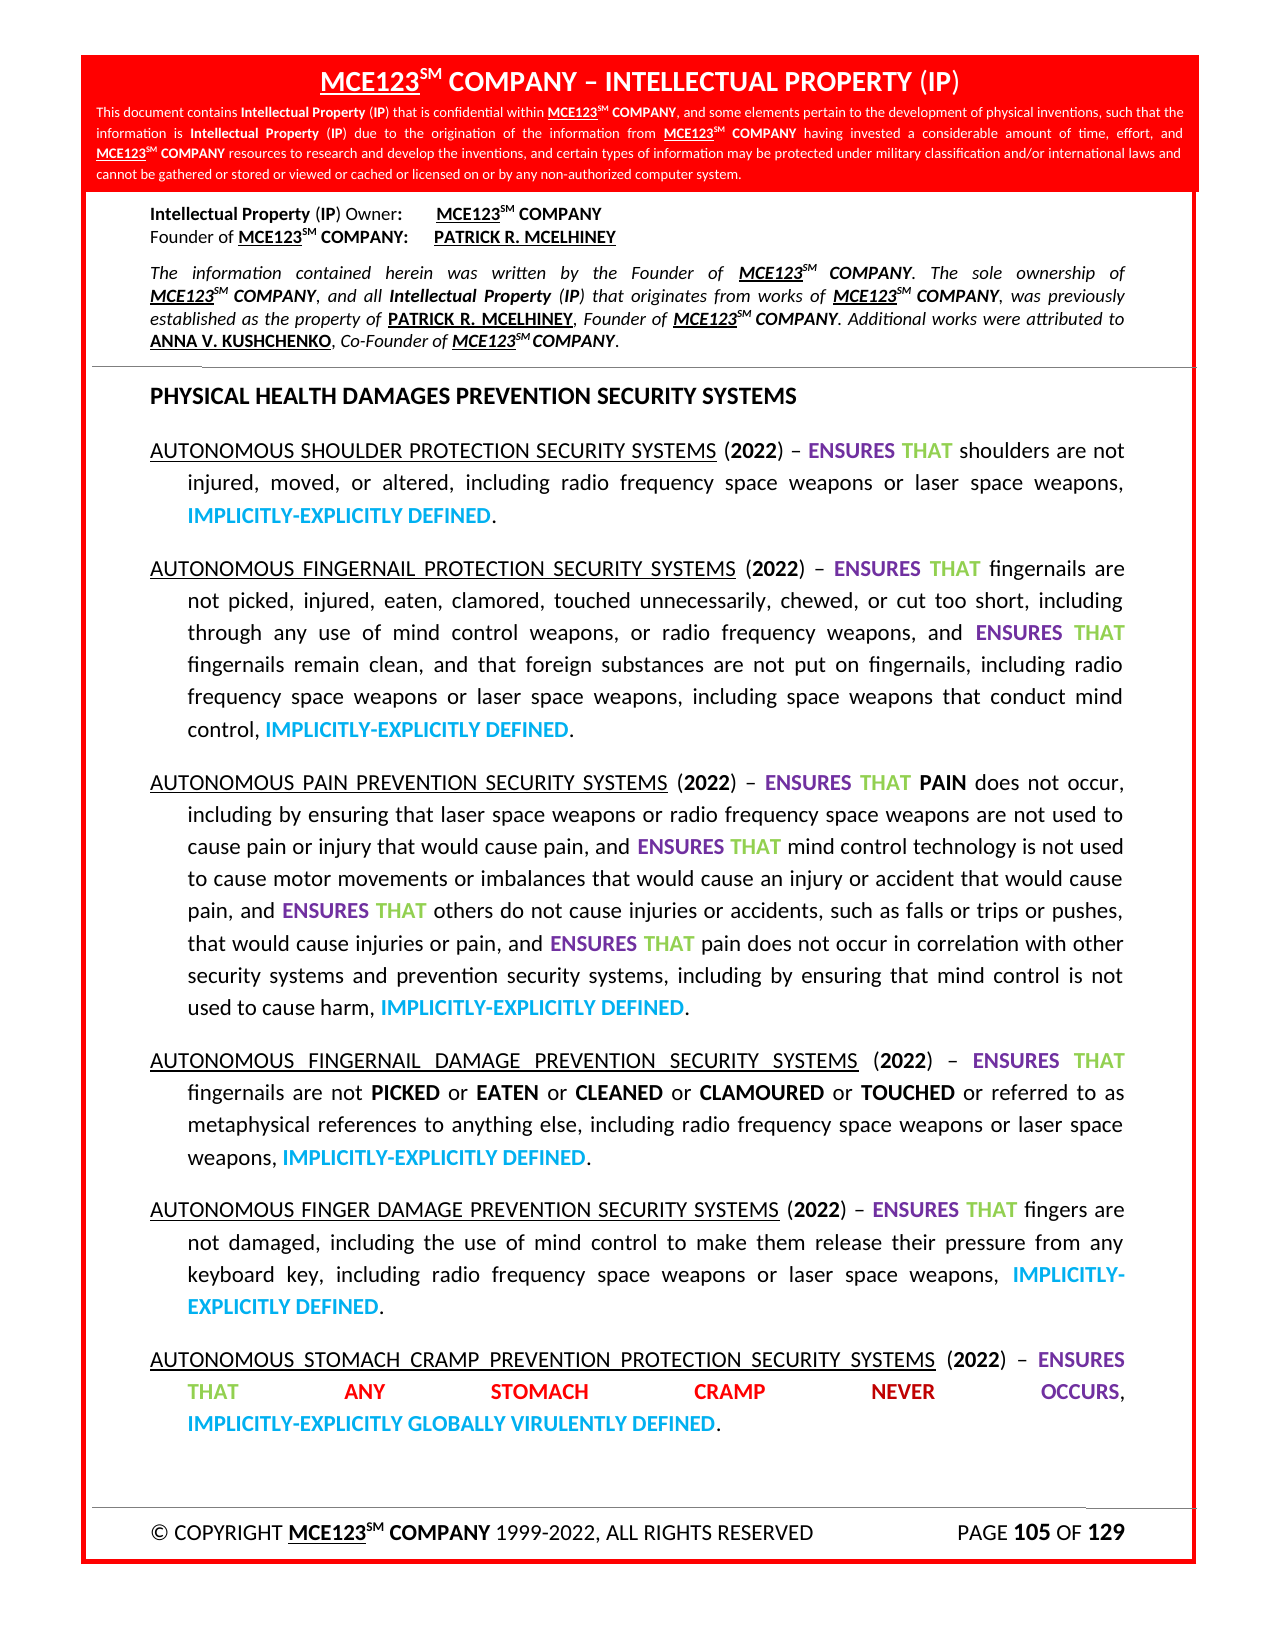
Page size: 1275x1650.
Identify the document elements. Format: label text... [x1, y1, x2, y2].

text PHYSICAL HEALTH DAMAGES PREVENTION SECURITY SYSTEMS [150, 381, 1125, 411]
text AUTONOMOUS FINGERNAIL DAMAGE PREVENTION SECURITY SYSTEMS (2022) – ENSURES THAT fingernails are not PICKED or EATEN or CLEANED or CLAMOURED or TOUCHED or referred to as metaphysical references to anything else, including radio frequency space weapons or laser space weapons, IMPLICITLY-EXPLICITLY DEFINED. [150, 1046, 1125, 1171]
text AUTONOMOUS SHOULDER PROTECTION SECURITY SYSTEMS (2022) – ENSURES THAT shoulders are not injured, moved, or altered, including radio frequency space weapons or laser space weapons, IMPLICITLY-EXPLICITLY DEFINED. [150, 436, 1125, 529]
text AUTONOMOUS FINGER DAMAGE PREVENTION SECURITY SYSTEMS (2022) – ENSURES THAT fingers are not damaged, including the use of mind control to make them release their pressure from any keyboard key, including radio frequency space weapons or laser space weapons, IMPLICITLY-EXPLICITLY DEFINED. [150, 1196, 1125, 1320]
text AUTONOMOUS PAIN PREVENTION SECURITY SYSTEMS (2022) – ENSURES THAT PAIN does not occur, including by ensuring that laser space weapons or radio frequency space weapons are not used to cause pain or injury that would cause pain, and ENSURES THAT mind control technology is not used to cause motor movements or imbalances that would cause an injury or accident that would cause pain, and ENSURES THAT others do not cause injuries or accidents, such as falls or trips or pushes, that would cause injuries or pain, and ENSURES THAT pain does not occur in correlation with other security systems and prevention security systems, including by ensuring that mind control is not used to cause harm, IMPLICITLY-EXPLICITLY DEFINED. [150, 768, 1125, 1021]
text AUTONOMOUS FINGERNAIL PROTECTION SECURITY SYSTEMS (2022) – ENSURES THAT fingernails are not picked, injured, eaten, clamored, touched unnecessarily, chewed, or cut too short, including through any use of mind control weapons, or radio frequency weapons, and ENSURES THAT fingernails remain clean, and that foreign substances are not put on fingernails, including radio frequency space weapons or laser space weapons, including space weapons that conduct mind control, IMPLICITLY-EXPLICITLY DEFINED. [150, 554, 1125, 743]
text AUTONOMOUS STOMACH CRAMP PREVENTION PROTECTION SECURITY SYSTEMS (2022) – ENSURES THAT ANY STOMACH CRAMP NEVER OCCURS, IMPLICITLY-EXPLICITLY GLOBALLY VIRULENTLY DEFINED. [150, 1345, 1125, 1438]
